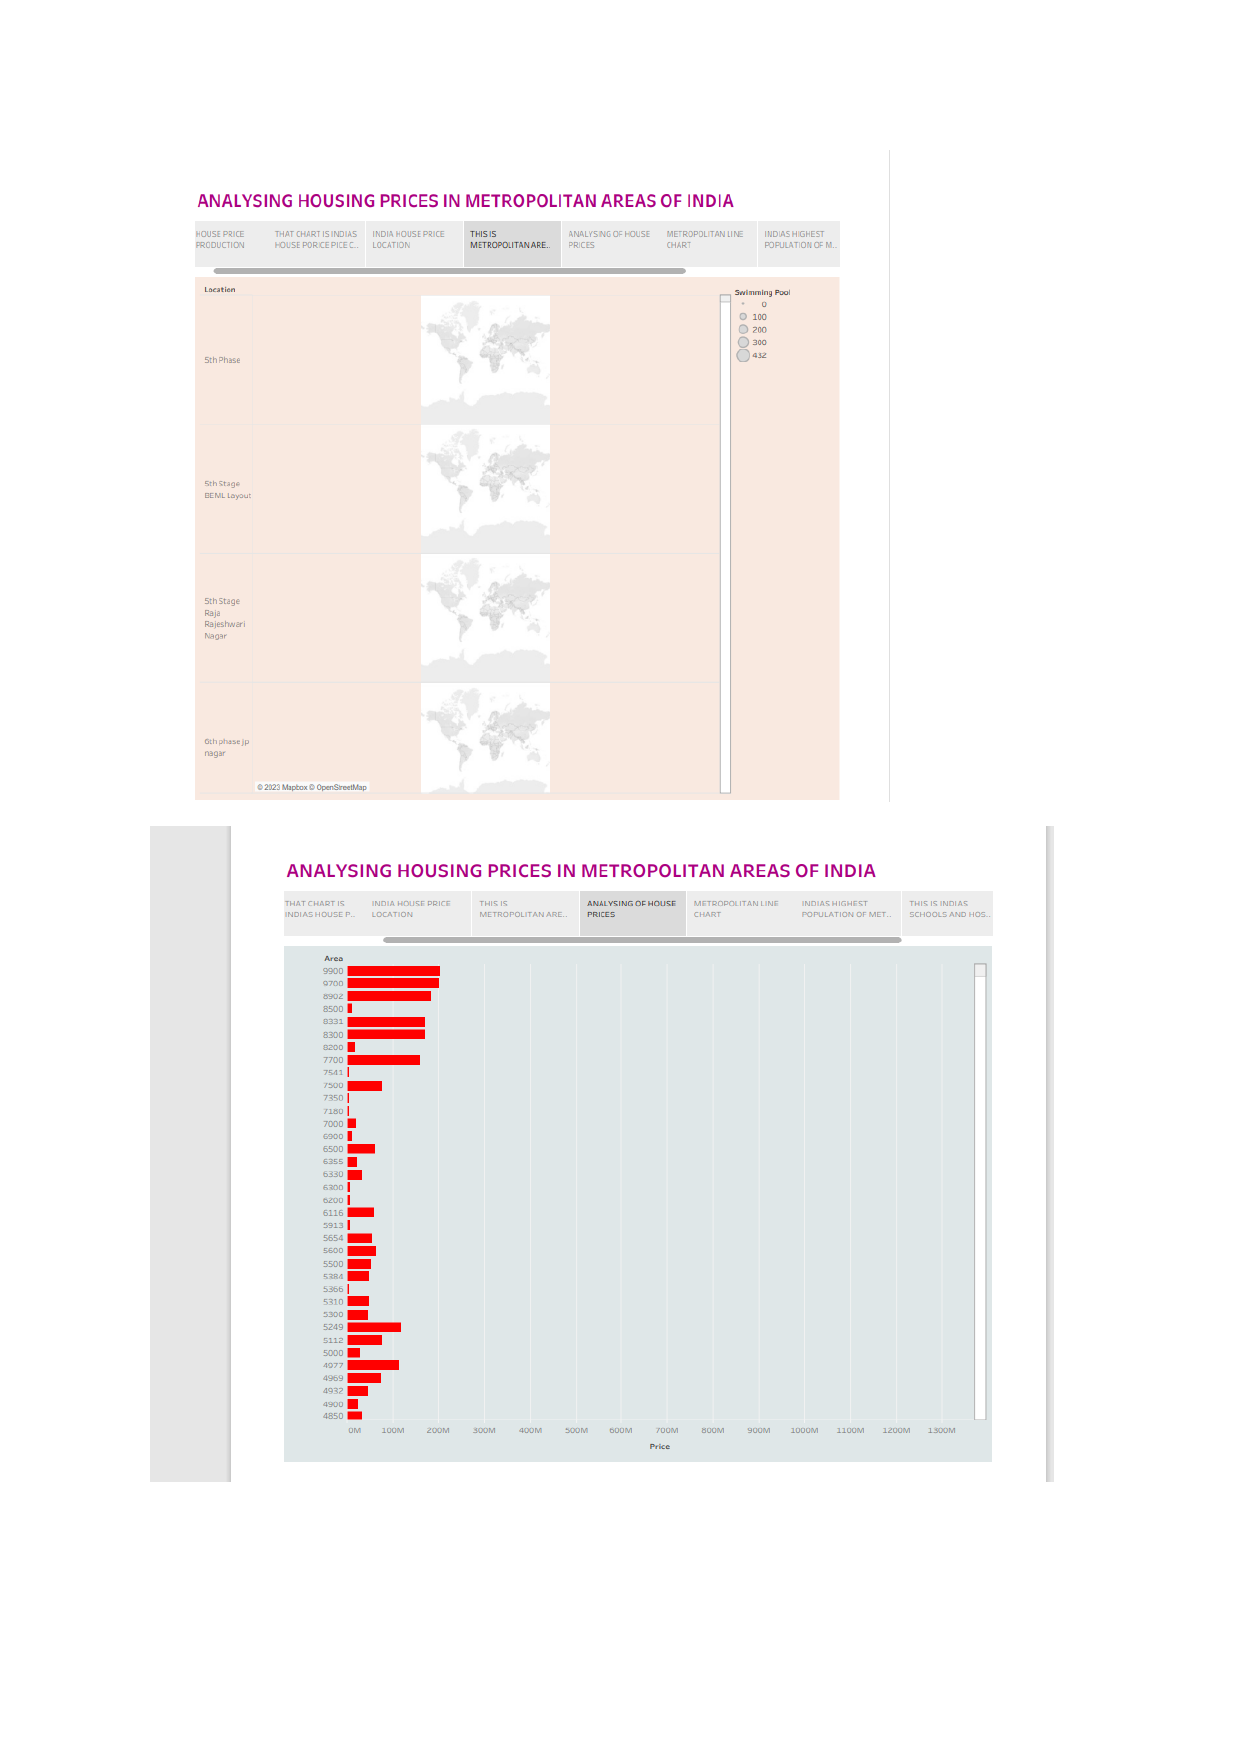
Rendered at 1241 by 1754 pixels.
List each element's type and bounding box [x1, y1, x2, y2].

picture [150, 826, 1054, 1482]
picture [150, 150, 890, 802]
